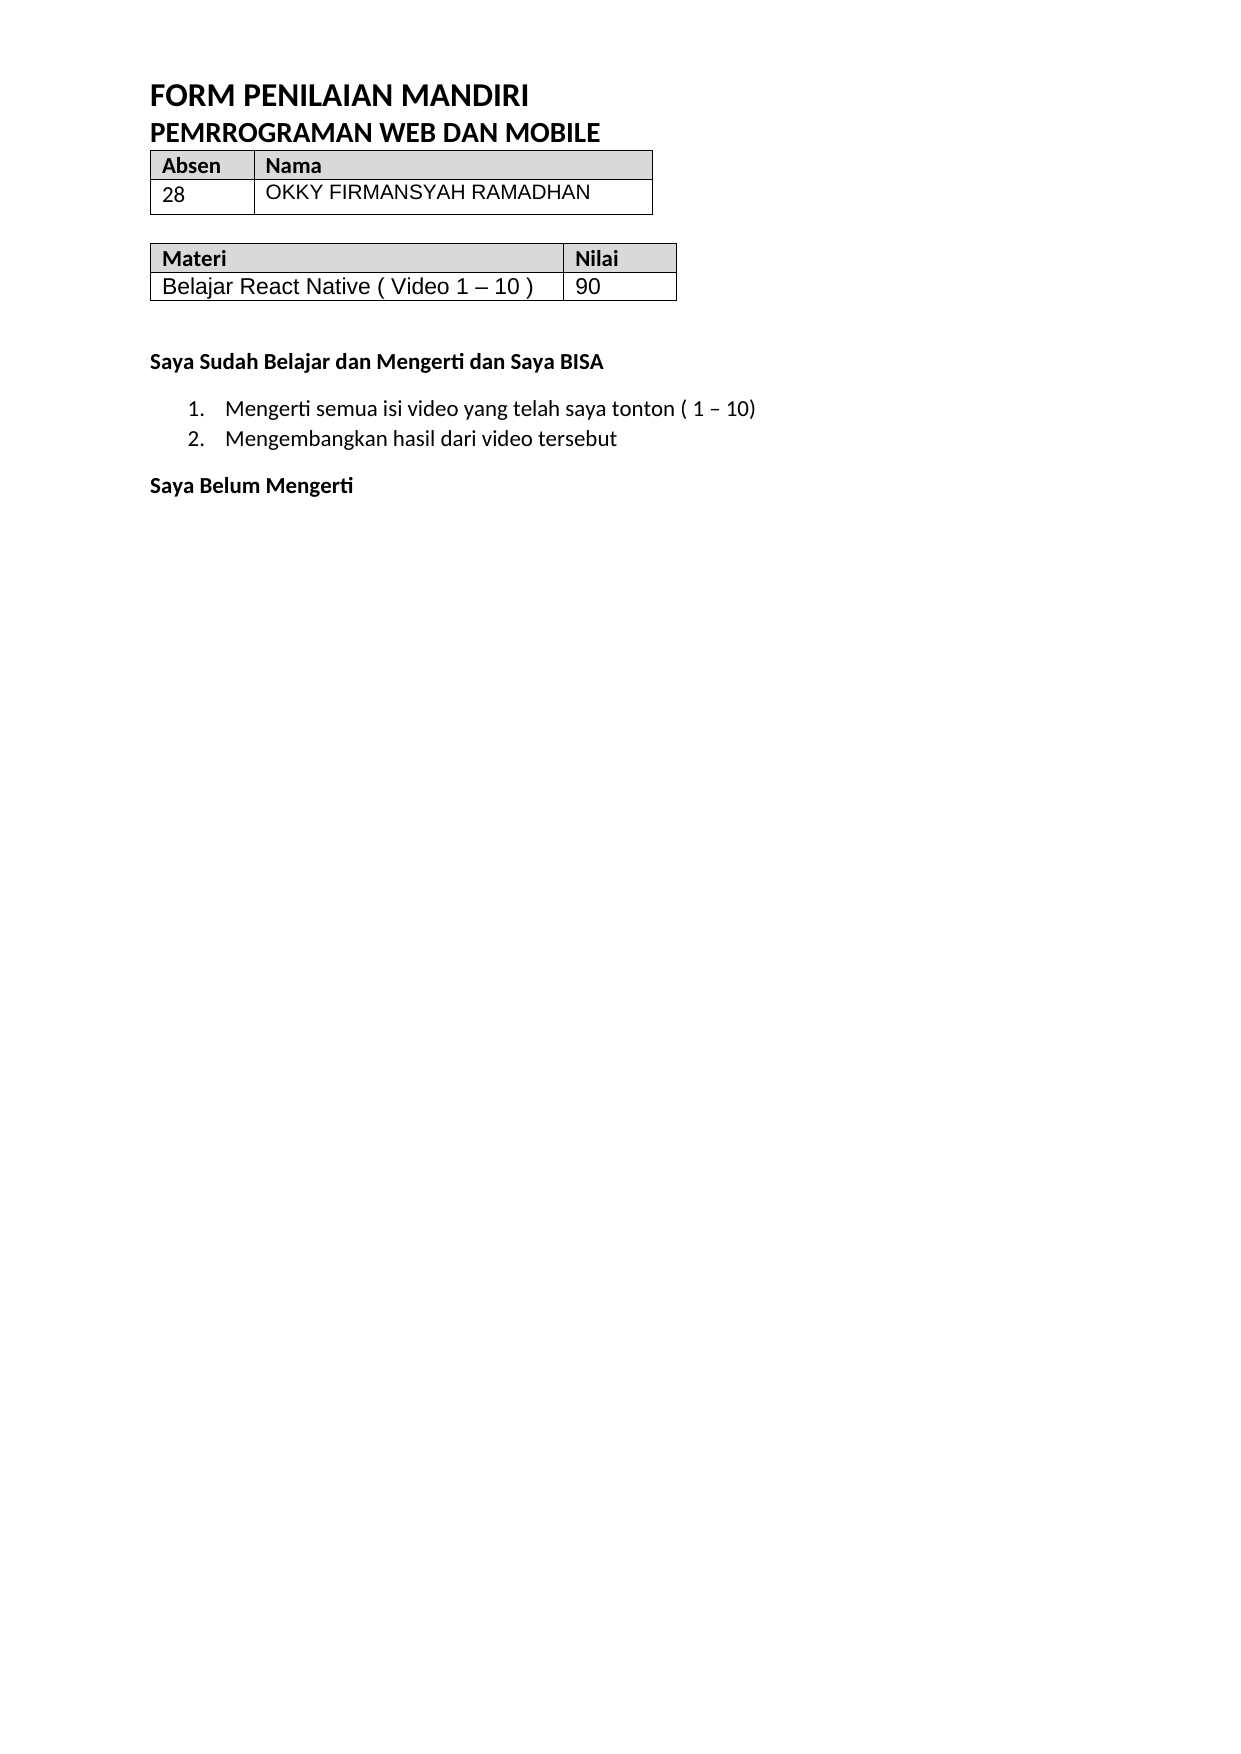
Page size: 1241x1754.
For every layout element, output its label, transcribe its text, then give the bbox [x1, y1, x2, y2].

list Mengerti semua isi video yang telah saya tonton ( 1 – 10) [187, 394, 1090, 422]
list Mengembangkan hasil dari video tersebut [187, 424, 1090, 453]
table_header Materi [151, 244, 563, 272]
text Saya Sudah Belajar dan Mengerti dan Saya BISA [150, 347, 1090, 376]
table_cell 90 [564, 273, 676, 299]
table_cell Belajar React Native ( Video 1 – 10 ) [151, 273, 563, 299]
text Saya Belum Mengerti [150, 471, 1090, 499]
table_header Nilai [564, 244, 676, 272]
